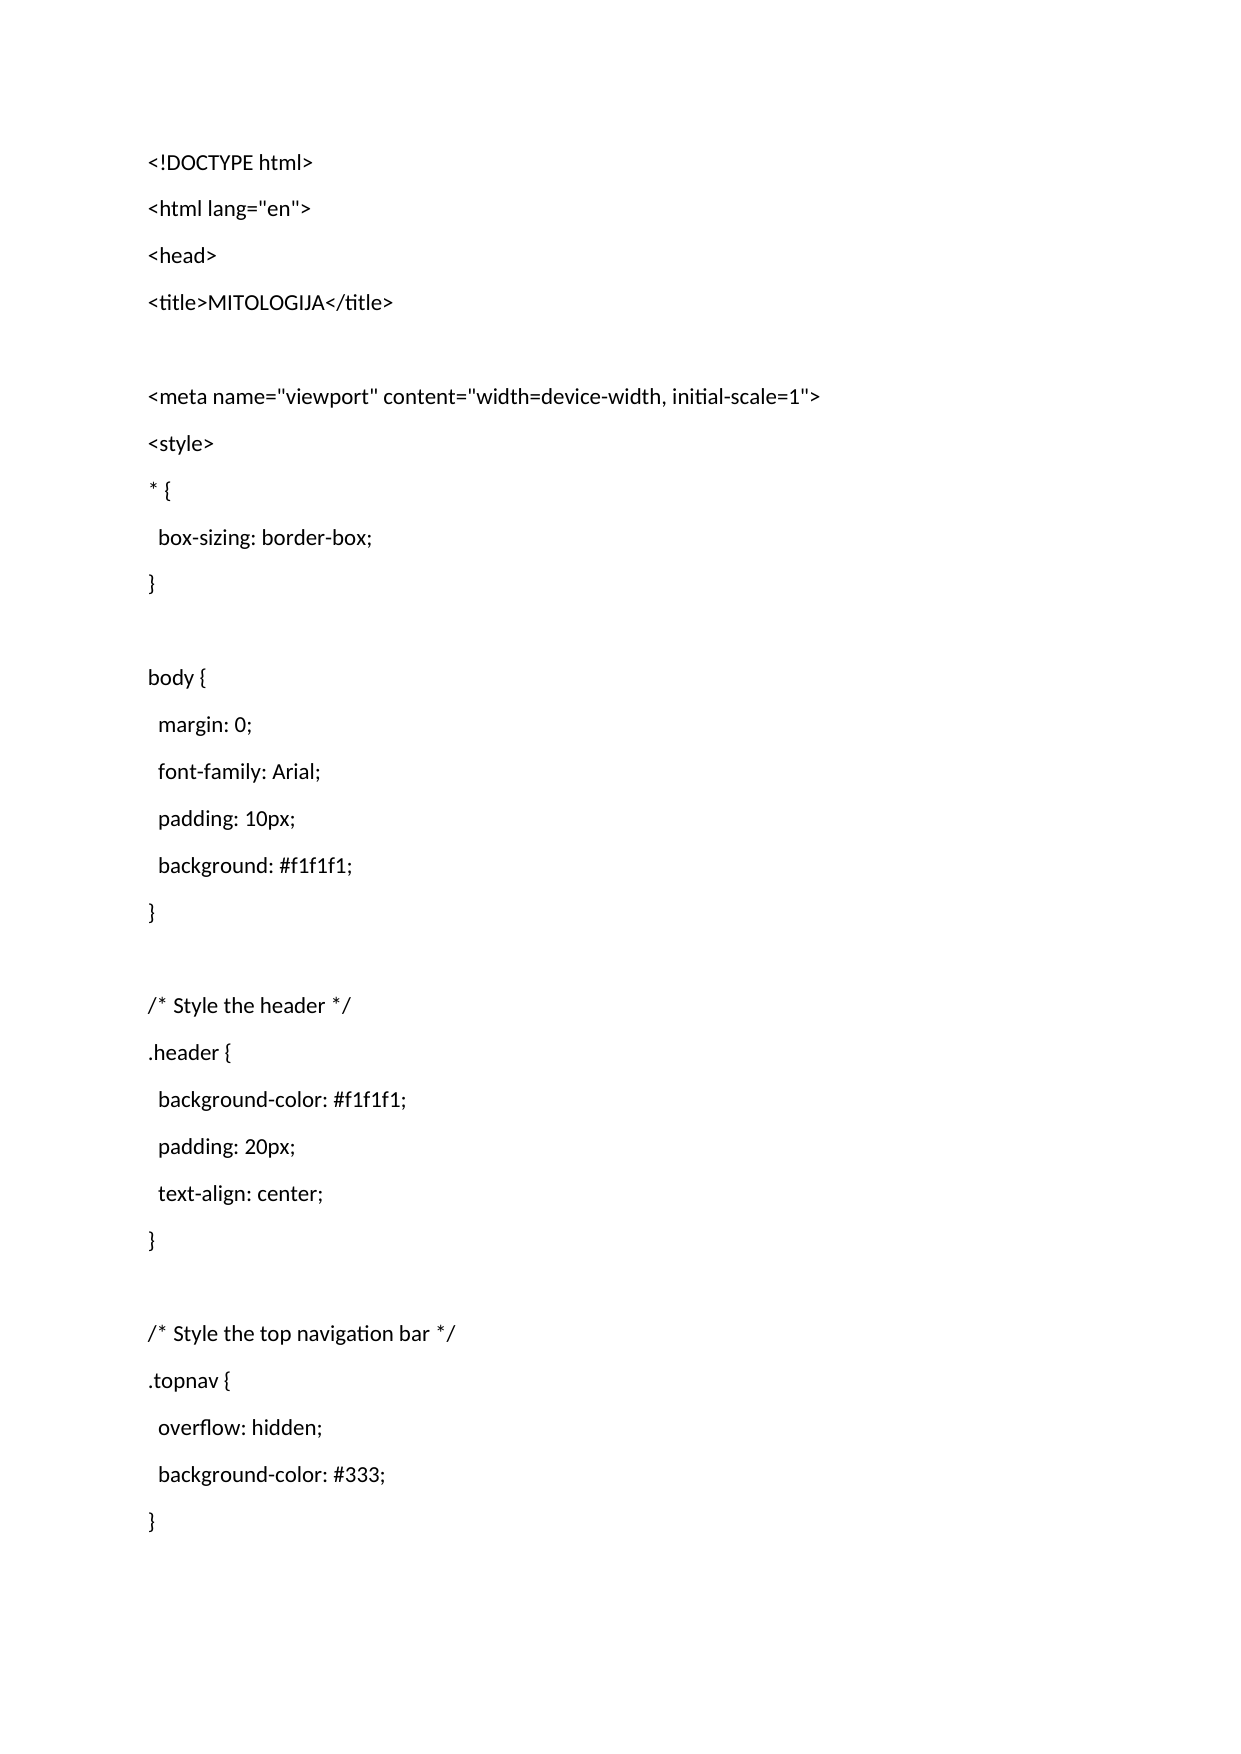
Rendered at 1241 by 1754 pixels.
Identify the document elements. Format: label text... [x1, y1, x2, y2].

text } [148, 898, 1093, 926]
text padding: 10px; [148, 804, 1093, 832]
text <html lang="en"> [148, 194, 1093, 222]
text } [148, 1226, 1093, 1254]
text } [148, 1507, 1093, 1535]
text } [148, 569, 1093, 597]
text body { [148, 663, 1093, 691]
text margin: 0; [148, 710, 1093, 738]
text box-sizing: border-box; [148, 523, 1093, 551]
text .header { [148, 1038, 1093, 1066]
text overflow: hidden; [148, 1413, 1093, 1441]
text text-align: center; [148, 1179, 1093, 1207]
text <!DOCTYPE html> [148, 148, 1093, 176]
text background-color: #333; [148, 1460, 1093, 1488]
text font-family: Arial; [148, 757, 1093, 785]
text /* Style the header */ [148, 991, 1093, 1019]
text .topnav { [148, 1366, 1093, 1394]
text <style> [148, 429, 1093, 457]
text <title>MITOLOGIJA</title> [148, 288, 1093, 316]
text padding: 20px; [148, 1132, 1093, 1160]
text <head> [148, 241, 1093, 269]
text * { [148, 476, 1093, 504]
text background-color: #f1f1f1; [148, 1085, 1093, 1113]
text background: #f1f1f1; [148, 851, 1093, 879]
text /* Style the top navigation bar */ [148, 1319, 1093, 1347]
text <meta name="viewport" content="width=device-width, initial-scale=1"> [148, 382, 1093, 410]
